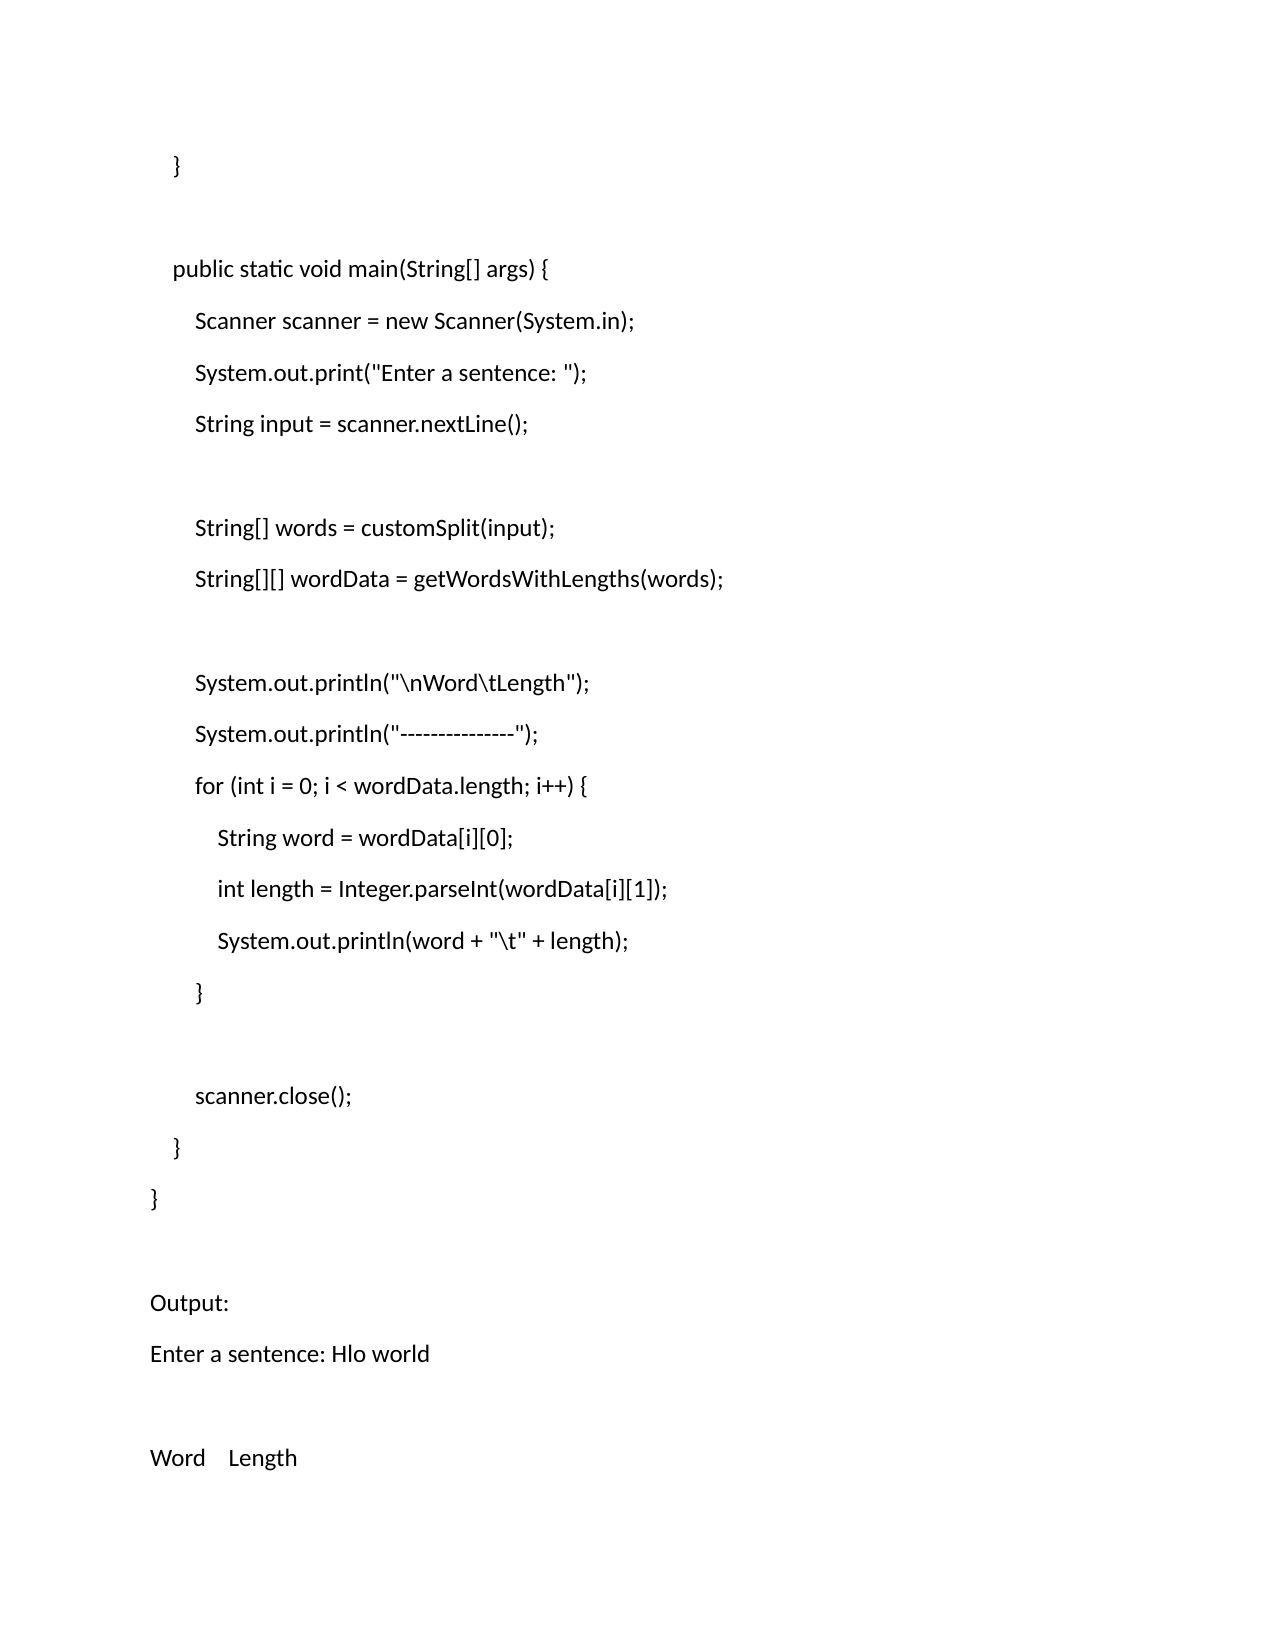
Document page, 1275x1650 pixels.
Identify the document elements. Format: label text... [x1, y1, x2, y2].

text System.out.println(word + "\t" + length); [150, 925, 1125, 956]
text System.out.print("Enter a sentence: "); [150, 357, 1125, 387]
text } [150, 1132, 1125, 1162]
text String word = wordData[i][0]; [150, 822, 1125, 852]
text } [150, 150, 1125, 181]
text for (int i = 0; i < wordData.length; i++) { [150, 770, 1125, 801]
text scanner.close(); [150, 1080, 1125, 1111]
text String input = scanner.nextLine(); [150, 408, 1125, 439]
text int length = Integer.parseInt(wordData[i][1]); [150, 873, 1125, 904]
text String[][] wordData = getWordsWithLengths(words); [150, 563, 1125, 594]
text Word Length [150, 1442, 1125, 1472]
text String[] words = customSplit(input); [150, 512, 1125, 542]
text System.out.println("---------------"); [150, 718, 1125, 749]
text } [150, 1183, 1125, 1214]
text } [150, 977, 1125, 1007]
text Scanner scanner = new Scanner(System.in); [150, 305, 1125, 336]
text Enter a sentence: Hlo world [150, 1338, 1125, 1369]
text public static void main(String[] args) { [150, 253, 1125, 284]
text System.out.println("\nWord\tLength"); [150, 667, 1125, 697]
text Output: [150, 1287, 1125, 1317]
